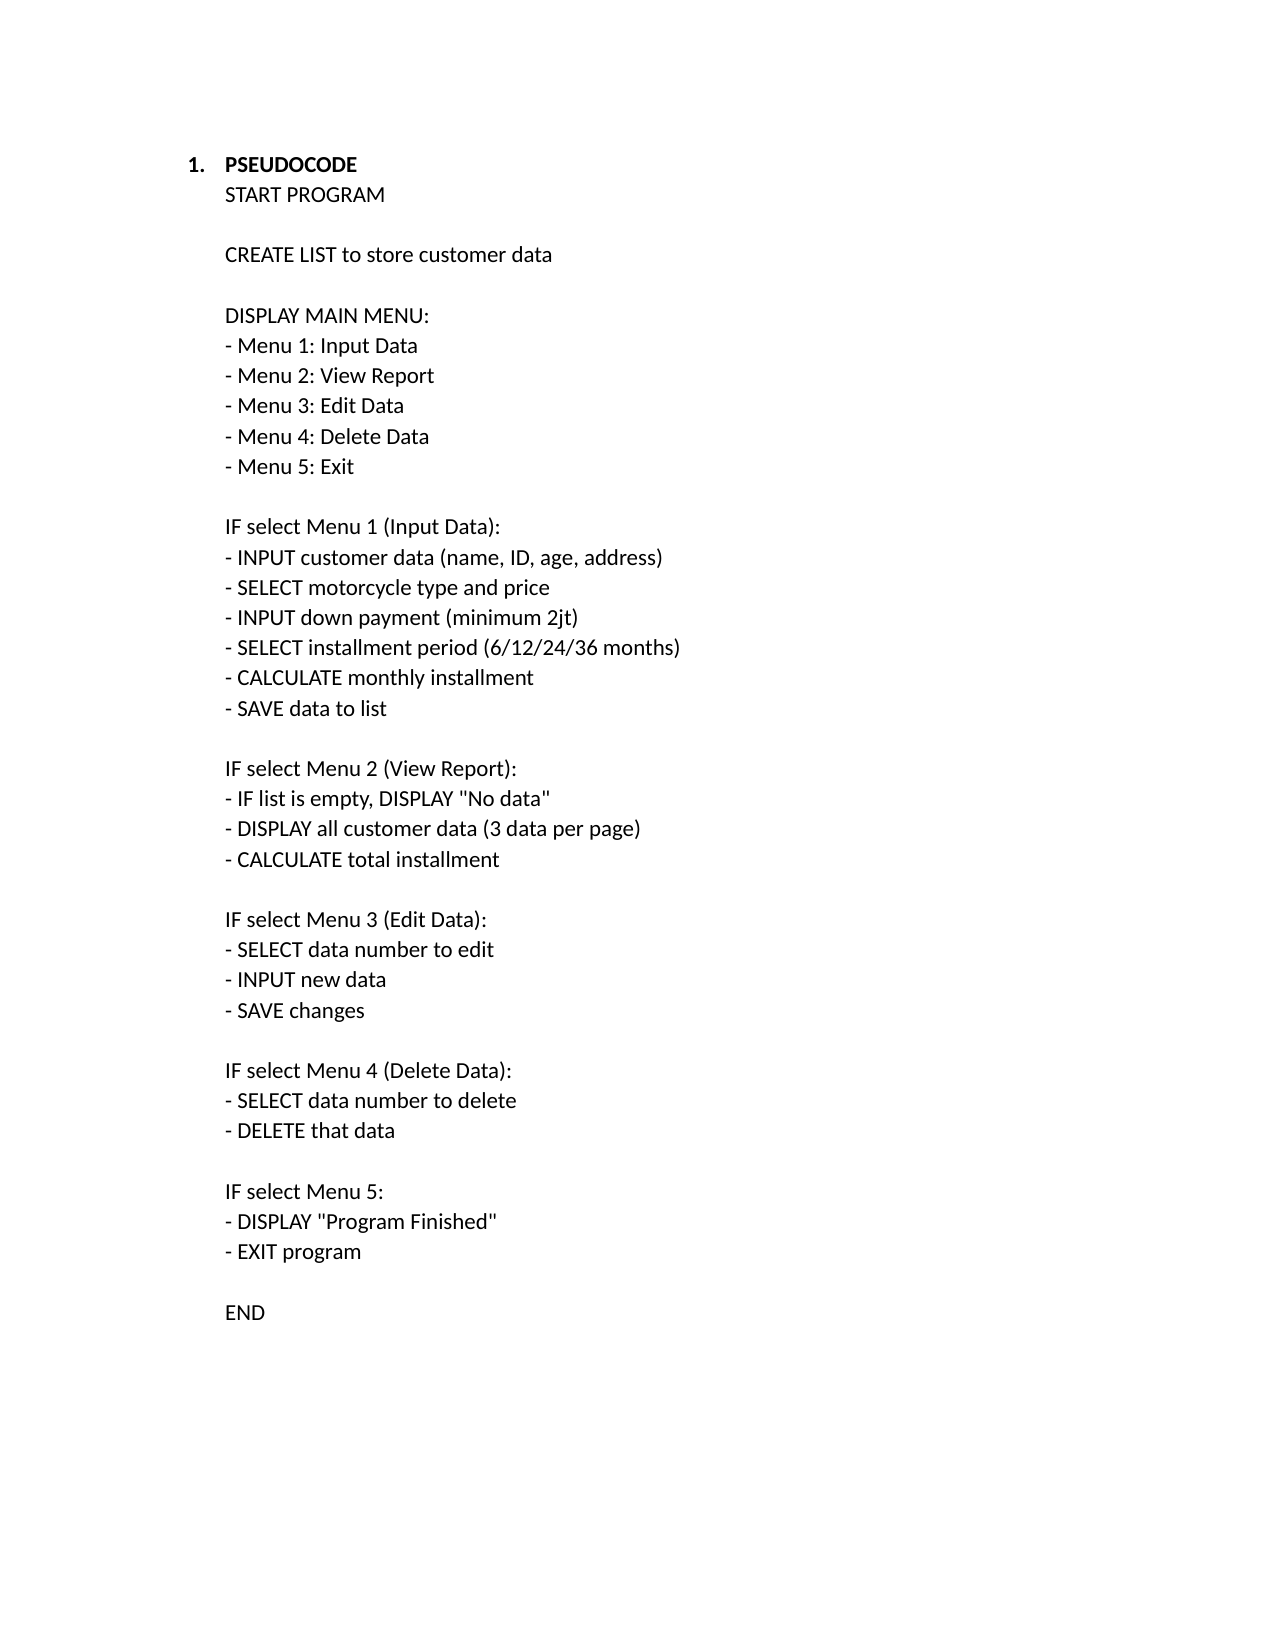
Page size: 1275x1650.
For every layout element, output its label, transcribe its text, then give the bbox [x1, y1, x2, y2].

list - CALCULATE monthly installment [225, 663, 1125, 692]
list - SAVE data to list [225, 694, 1125, 722]
list - INPUT down payment (minimum 2jt) [225, 603, 1125, 631]
list - SELECT data number to delete [225, 1086, 1125, 1114]
list - Menu 5: Exit [225, 452, 1125, 480]
list - INPUT new data [225, 966, 1125, 994]
list CREATE LIST to store customer data [225, 241, 1125, 269]
list - Menu 2: View Report [225, 361, 1125, 389]
list START PROGRAM [225, 180, 1125, 208]
list IF select Menu 3 (Edit Data): [225, 905, 1125, 933]
list IF select Menu 1 (Input Data): [225, 512, 1125, 541]
list - DELETE that data [225, 1117, 1125, 1145]
list - DISPLAY "Program Finished" [225, 1207, 1125, 1235]
list END [225, 1298, 1125, 1326]
list - Menu 4: Delete Data [225, 422, 1125, 450]
list - INPUT customer data (name, ID, age, address) [225, 543, 1125, 571]
list - CALCULATE total installment [225, 845, 1125, 873]
list - DISPLAY all customer data (3 data per page) [225, 814, 1125, 843]
list - SELECT data number to edit [225, 935, 1125, 963]
list IF select Menu 2 (View Report): [225, 754, 1125, 782]
list PSEUDOCODE [187, 150, 1125, 178]
list - SELECT installment period (6/12/24/36 months) [225, 633, 1125, 661]
list - SAVE changes [225, 996, 1125, 1024]
list - SELECT motorcycle type and price [225, 573, 1125, 601]
list - Menu 1: Input Data [225, 331, 1125, 359]
list - IF list is empty, DISPLAY "No data" [225, 784, 1125, 812]
list DISPLAY MAIN MENU: [225, 301, 1125, 329]
list - EXIT program [225, 1237, 1125, 1266]
list IF select Menu 4 (Delete Data): [225, 1056, 1125, 1084]
list IF select Menu 5: [225, 1177, 1125, 1205]
list - Menu 3: Edit Data [225, 392, 1125, 420]
